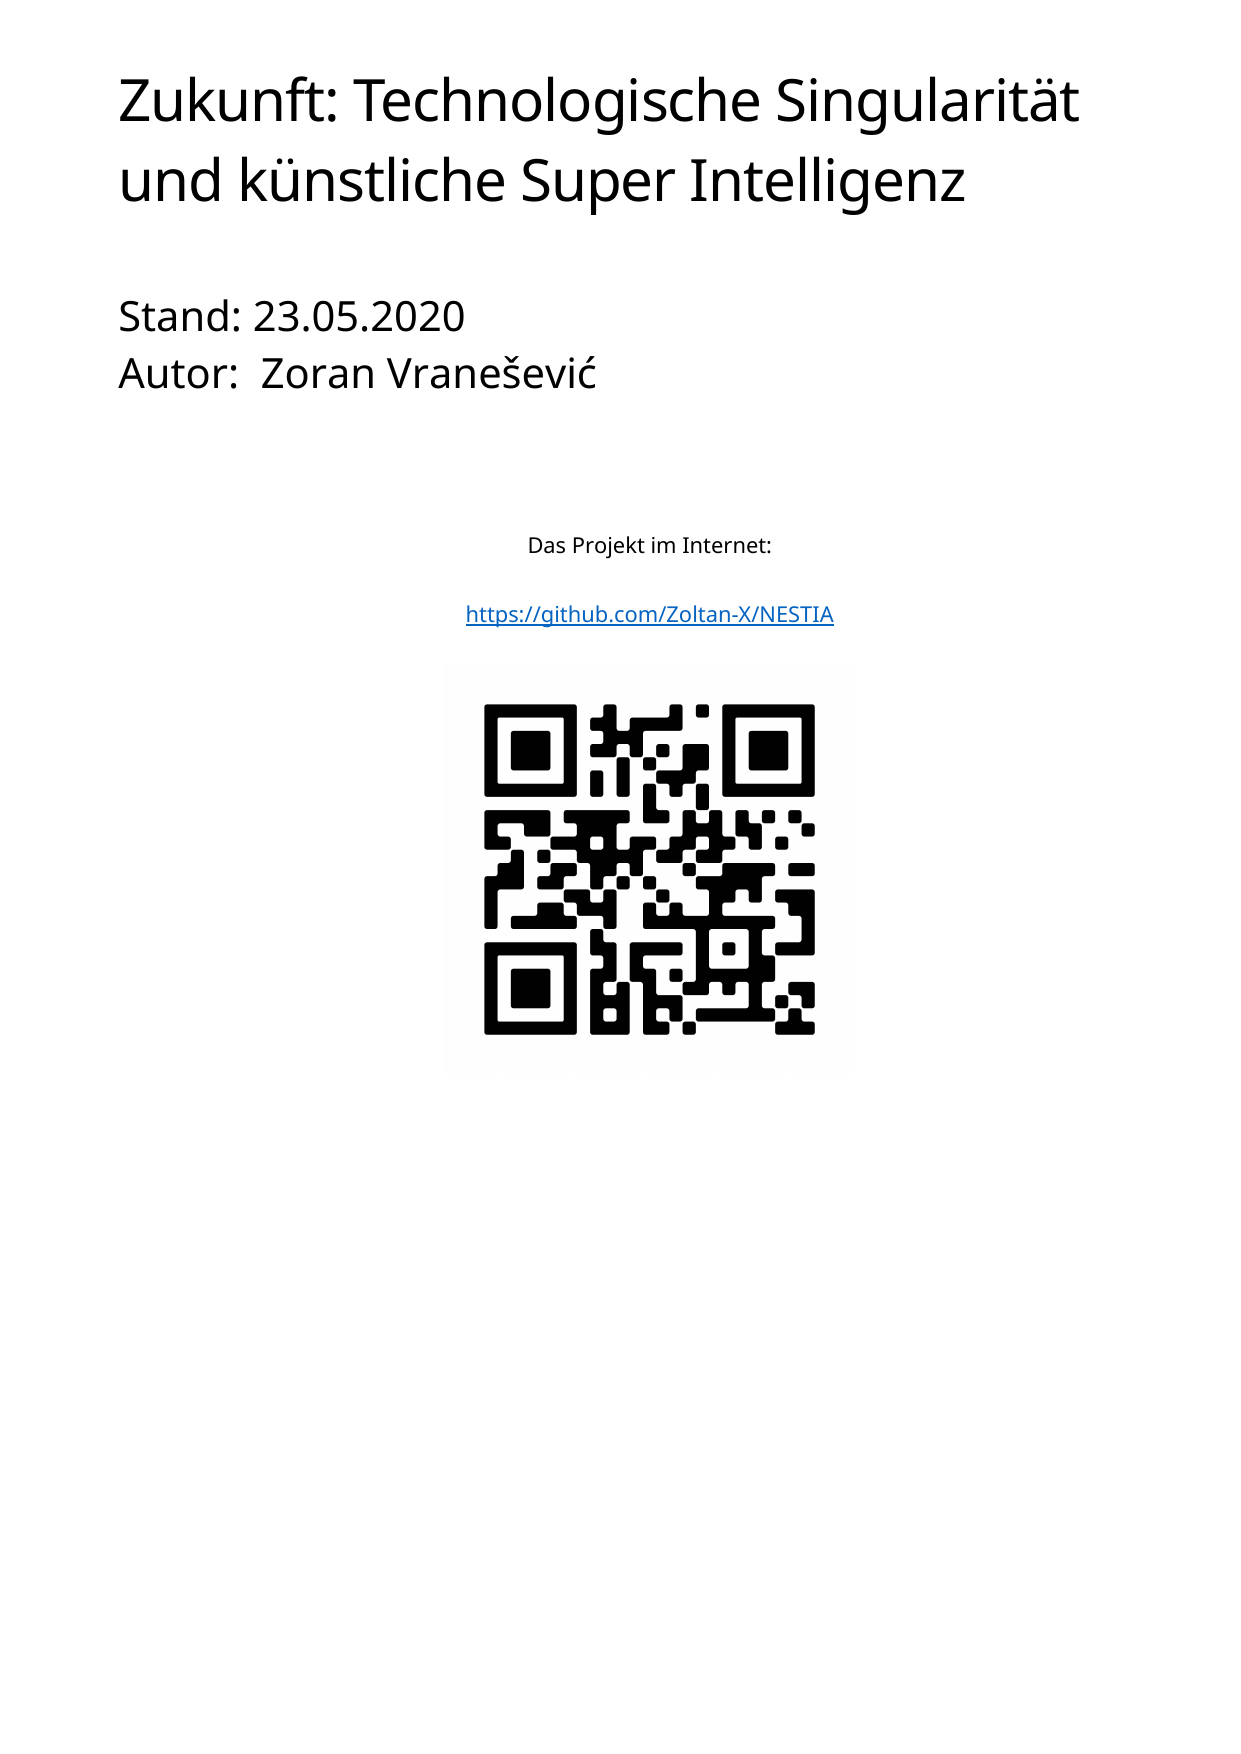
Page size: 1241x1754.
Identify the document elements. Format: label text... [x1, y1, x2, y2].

text Stand: 23.05.2020 Autor: Zoran Vranešević [118, 287, 1181, 400]
text Das Projekt im Internet: https://github.com/Zoltan-X/NESTIA [118, 526, 1181, 629]
title Zukunft: Technologische Singularität und künstliche Super Intelligenz [118, 59, 1181, 218]
